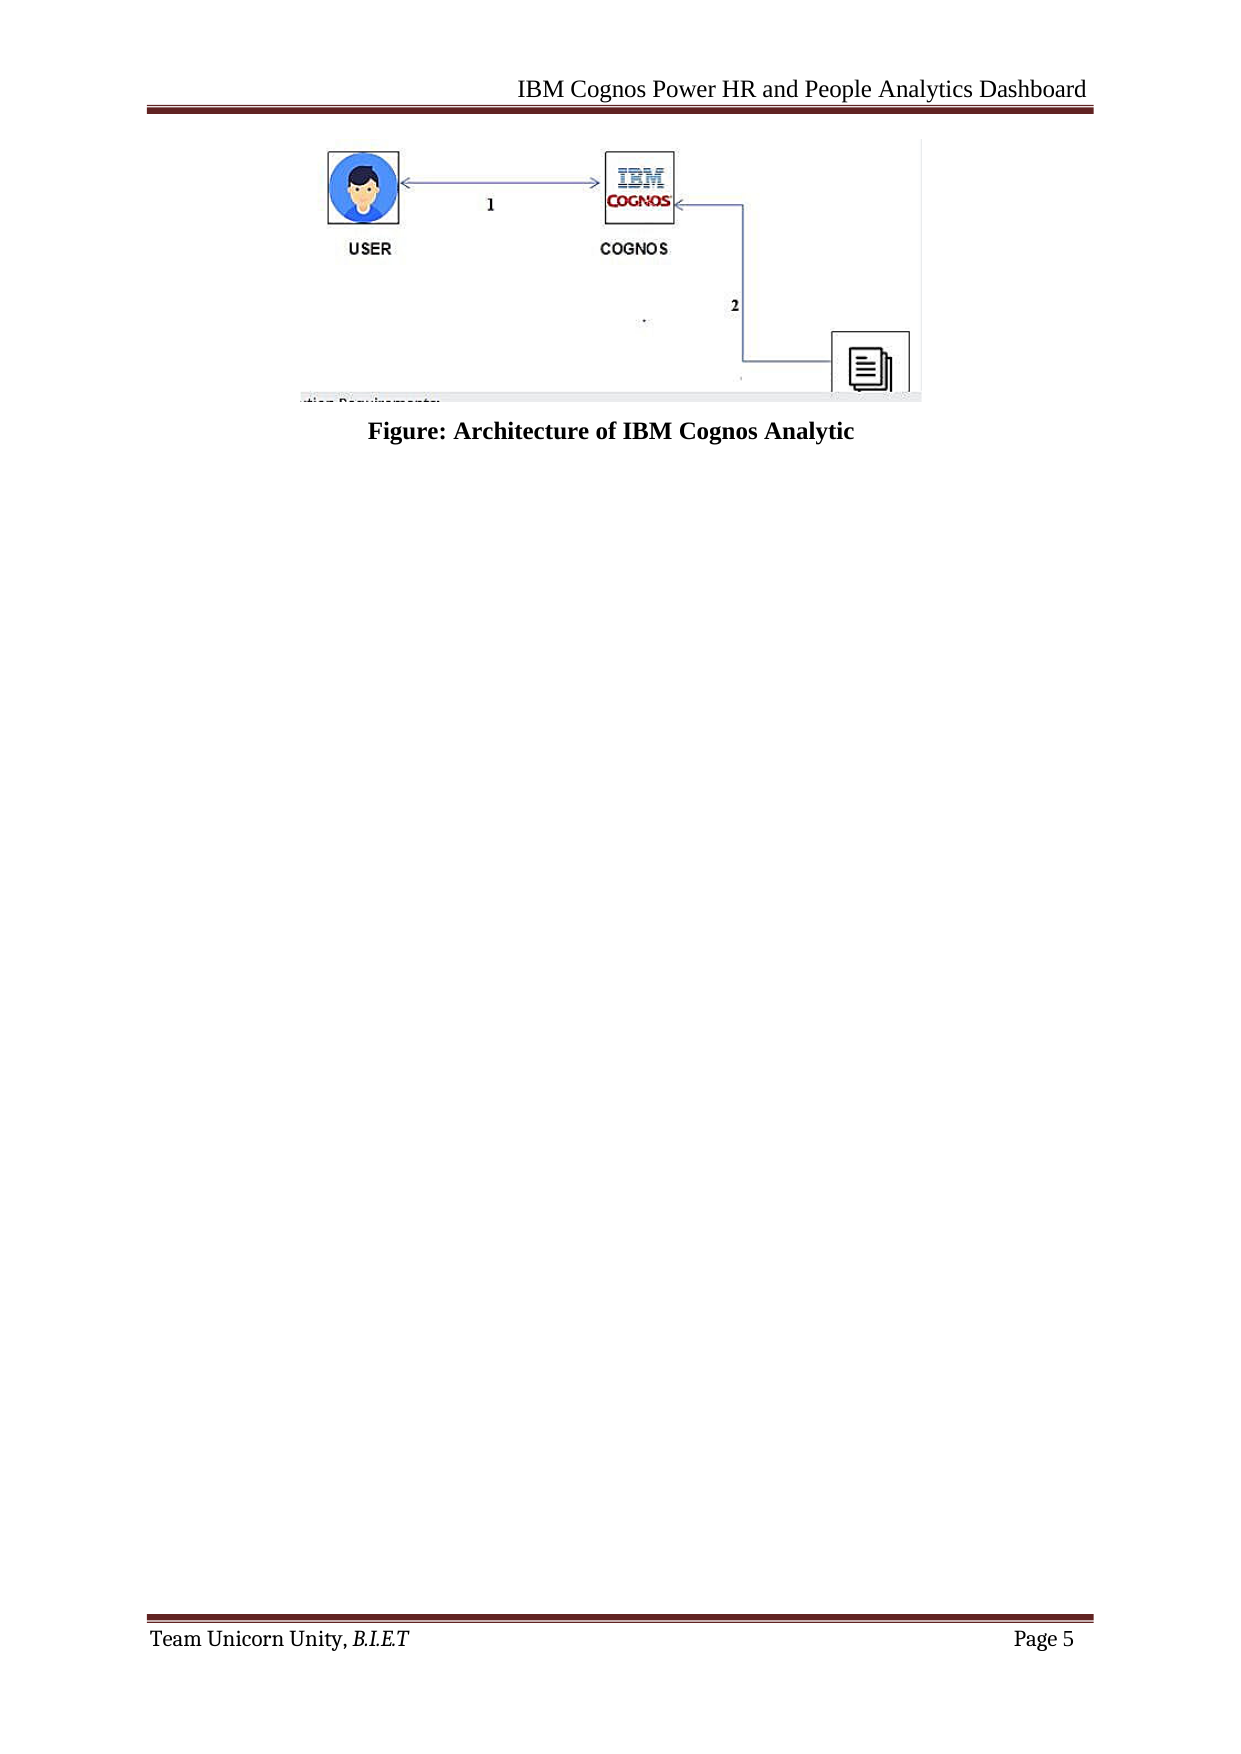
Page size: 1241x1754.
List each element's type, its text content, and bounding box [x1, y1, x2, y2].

picture [300, 139, 922, 402]
text Figure: Architecture of IBM Cognos Analytic [131, 416, 1091, 444]
